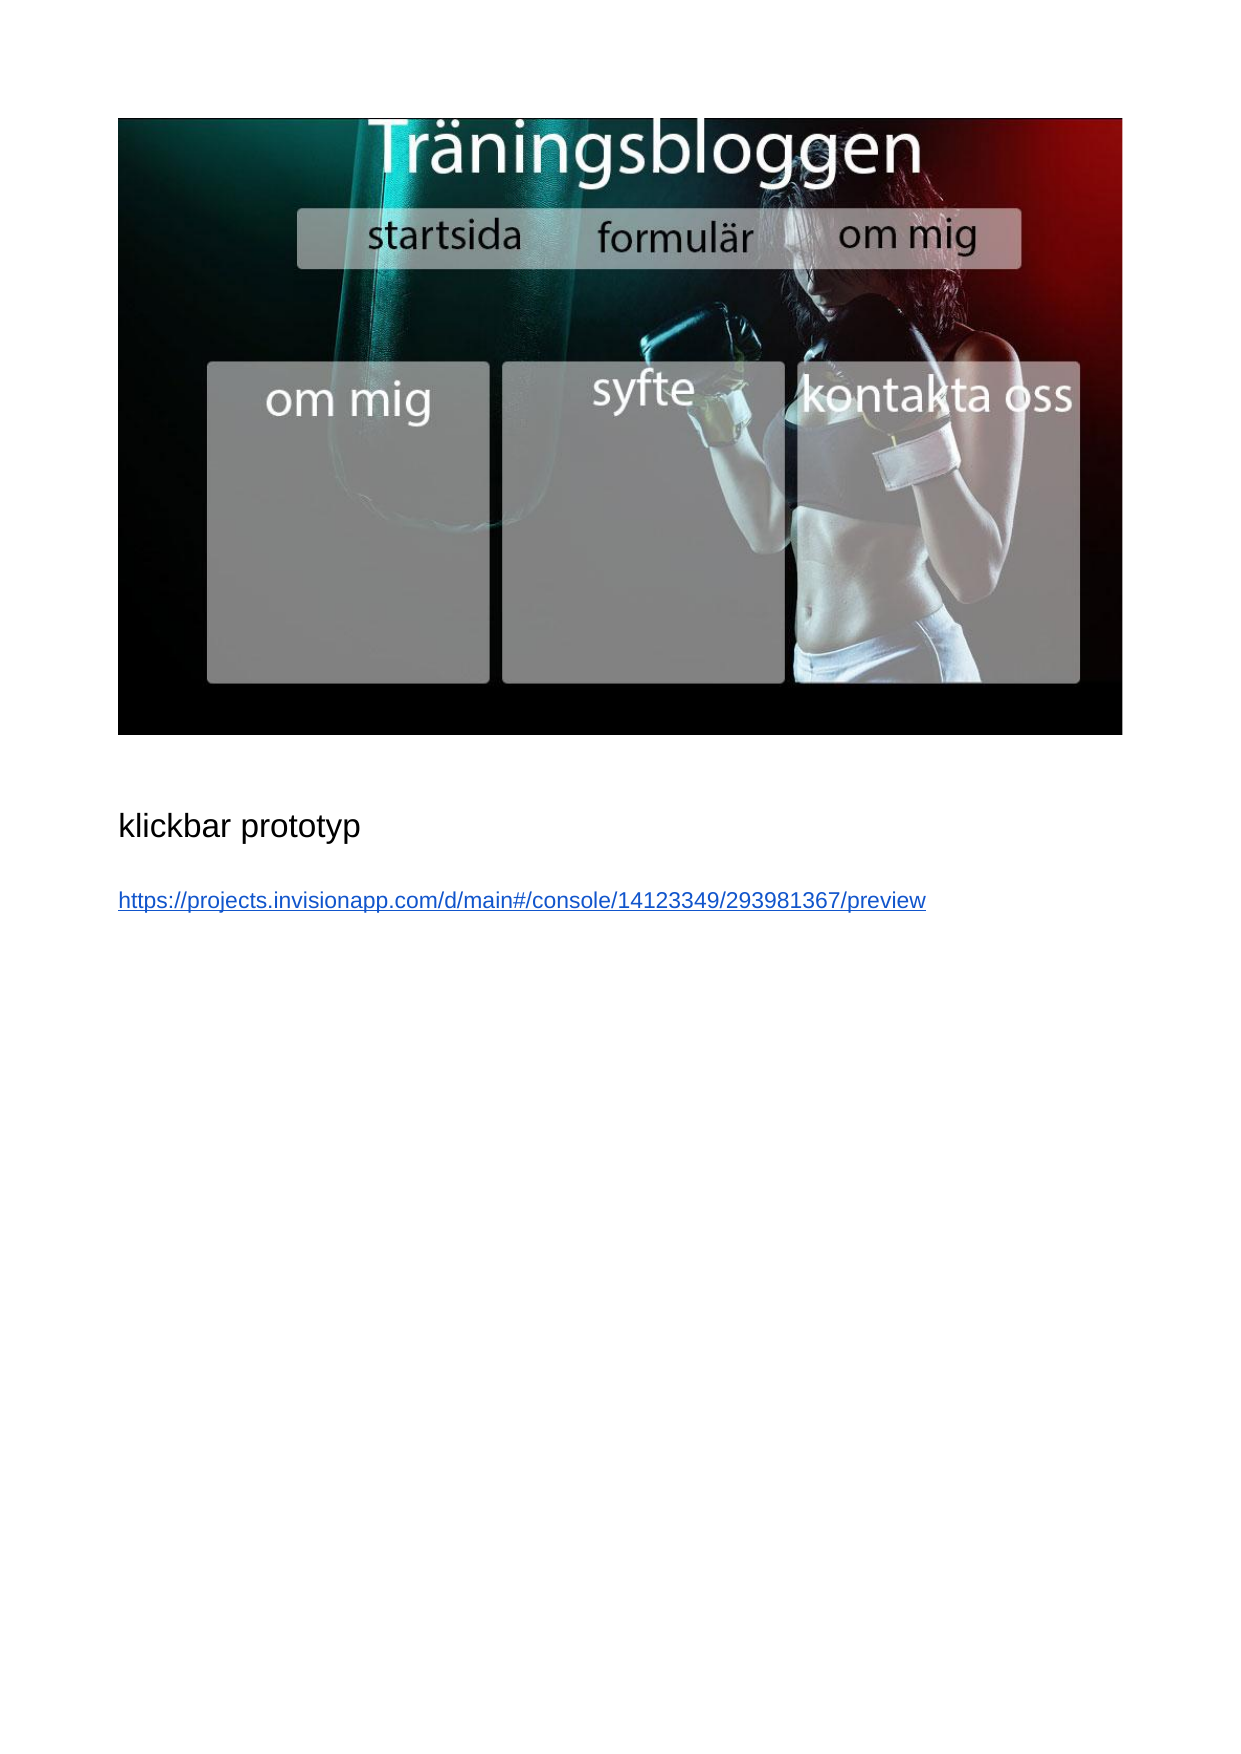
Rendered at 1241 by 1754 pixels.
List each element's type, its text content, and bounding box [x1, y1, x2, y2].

text https://projects.invisionapp.com/d/main#/console/14123349/293981367/preview [118, 887, 1122, 914]
picture [118, 118, 1123, 735]
subtitle klickbar prototyp [118, 806, 1122, 845]
